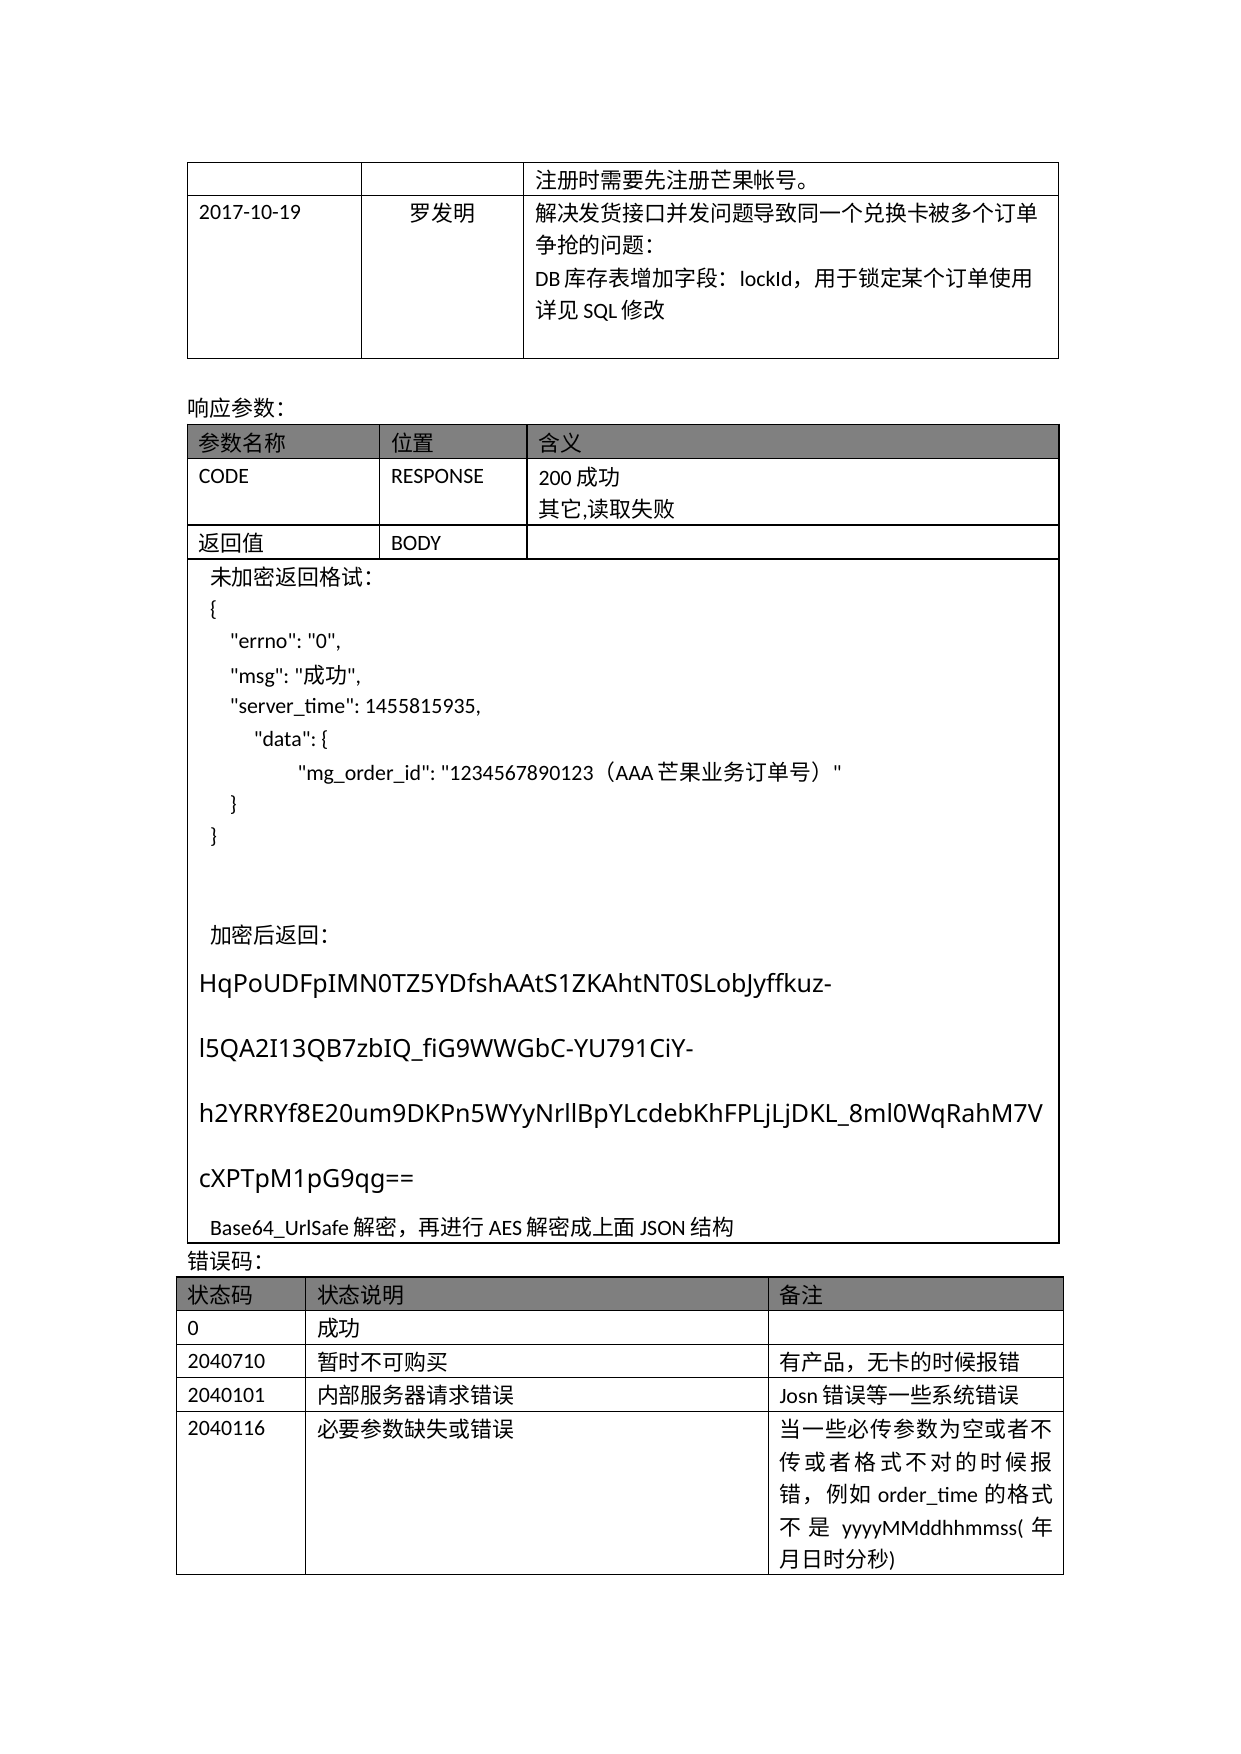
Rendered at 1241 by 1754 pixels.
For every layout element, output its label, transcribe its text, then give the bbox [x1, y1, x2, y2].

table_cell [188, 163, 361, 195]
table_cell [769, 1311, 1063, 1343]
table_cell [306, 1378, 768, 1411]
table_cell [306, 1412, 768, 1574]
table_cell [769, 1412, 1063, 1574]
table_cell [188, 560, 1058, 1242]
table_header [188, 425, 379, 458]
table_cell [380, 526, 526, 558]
text 响应参数： [187, 391, 1053, 423]
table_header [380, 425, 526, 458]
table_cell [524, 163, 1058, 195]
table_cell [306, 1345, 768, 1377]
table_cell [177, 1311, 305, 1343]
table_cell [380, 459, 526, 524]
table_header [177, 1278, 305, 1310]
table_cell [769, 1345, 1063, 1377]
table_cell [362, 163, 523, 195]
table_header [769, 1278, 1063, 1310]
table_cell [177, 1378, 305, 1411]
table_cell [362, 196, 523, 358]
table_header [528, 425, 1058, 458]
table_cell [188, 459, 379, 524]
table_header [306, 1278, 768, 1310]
text 错误码： [187, 1244, 1053, 1276]
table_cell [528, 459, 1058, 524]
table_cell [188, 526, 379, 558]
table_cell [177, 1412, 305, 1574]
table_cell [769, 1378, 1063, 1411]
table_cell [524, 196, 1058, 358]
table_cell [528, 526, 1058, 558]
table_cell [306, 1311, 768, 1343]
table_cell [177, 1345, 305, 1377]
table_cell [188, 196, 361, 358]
